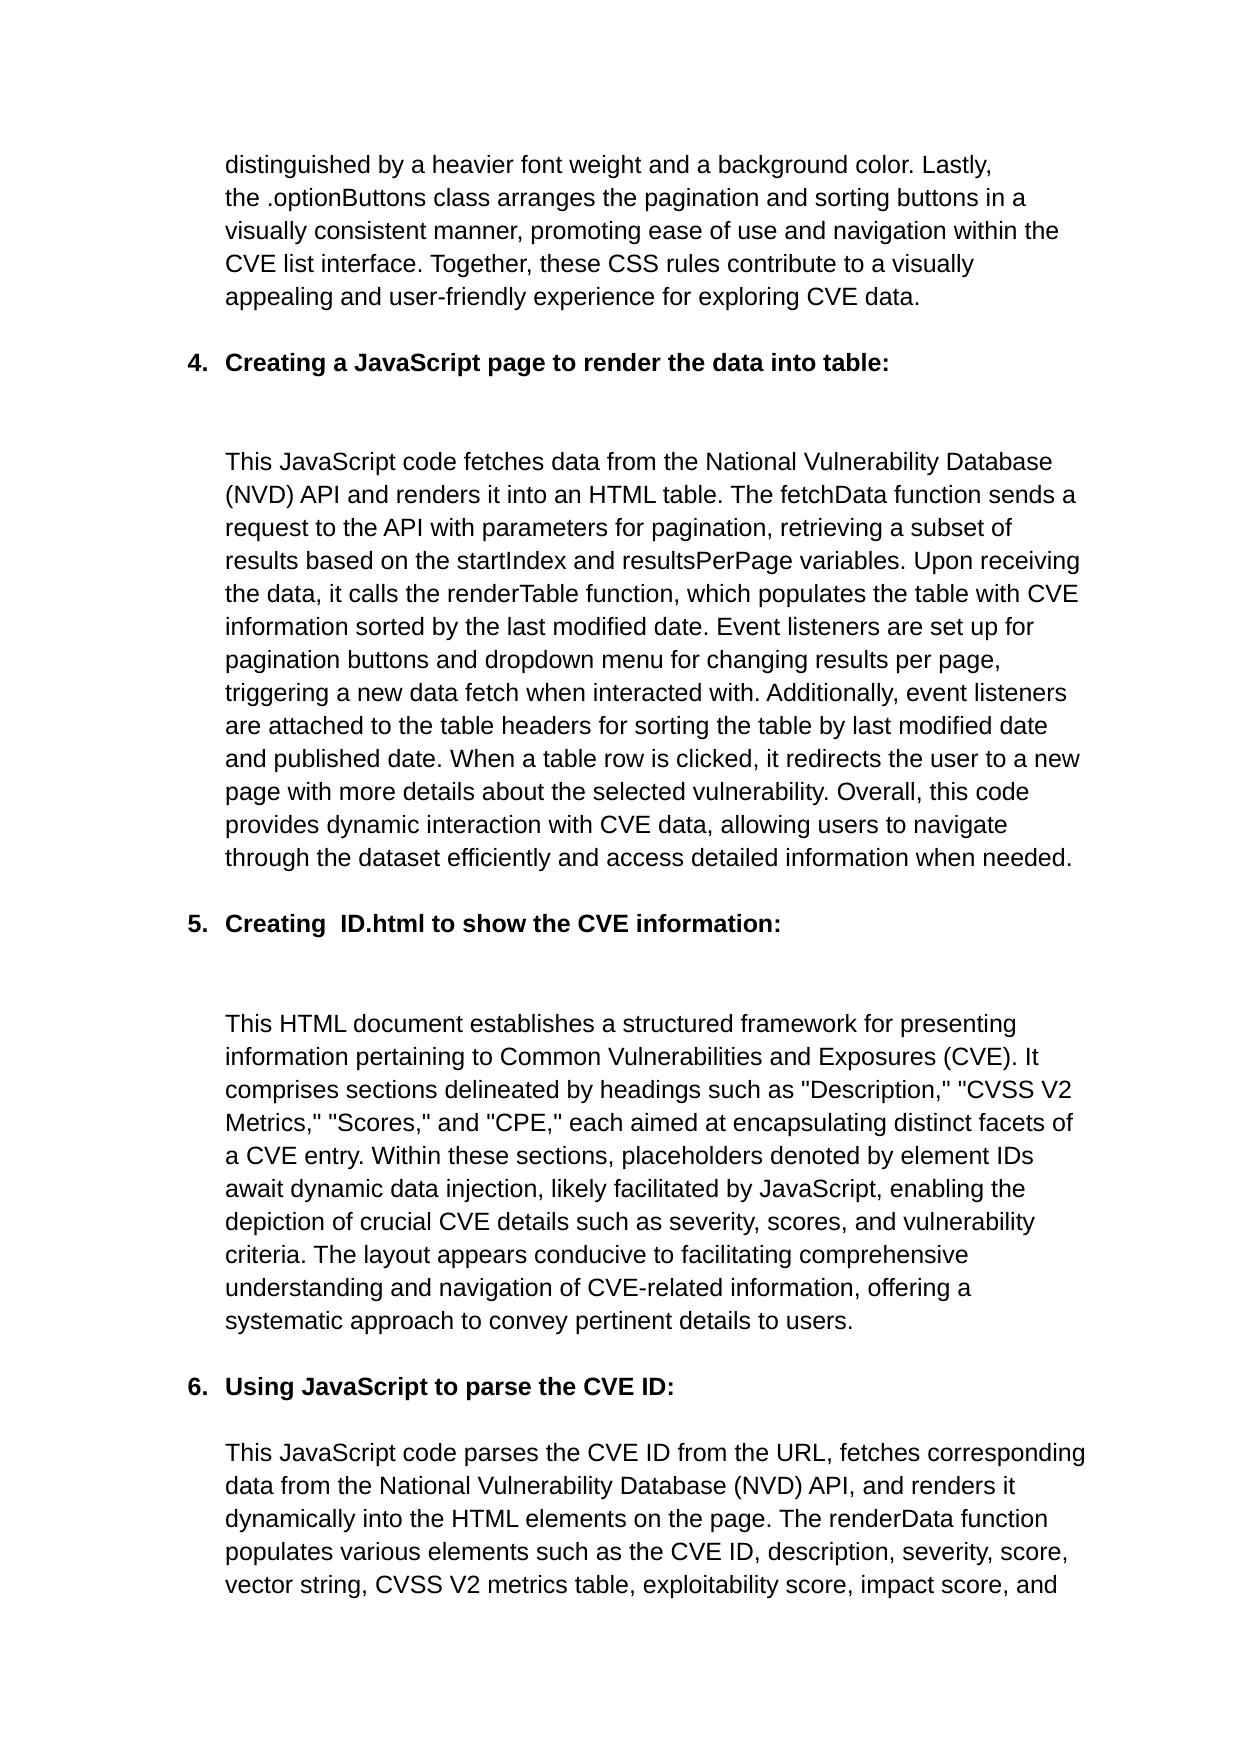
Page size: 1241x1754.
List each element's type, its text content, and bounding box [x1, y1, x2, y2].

list This JavaScript code fetches data from the National Vulnerability Database (NVD) API and renders it into an HTML table. The fetchData function sends a request to the API with parameters for pagination, retrieving a subset of results based on the startIndex and resultsPerPage variables. Upon receiving the data, it calls the renderTable function, which populates the table with CVE information sorted by the last modified date. Event listeners are set up for pagination buttons and dropdown menu for changing results per page, triggering a new data fetch when interacted with. Additionally, event listeners are attached to the table headers for sorting the table by last modified date and published date. When a table row is clicked, it redirects the user to a new page with more details about the selected vulnerability. Overall, this code provides dynamic interaction with CVE data, allowing users to navigate through the dataset efficiently and access detailed information when needed. [225, 447, 1090, 872]
list Creating ID.html to show the CVE information: [187, 909, 1090, 938]
list This HTML document establishes a structured framework for presenting information pertaining to Common Vulnerabilities and Exposures (CVE). It comprises sections delineated by headings such as "Description," "CVSS V2 Metrics," "Scores," and "CPE," each aimed at encapsulating distinct facets of a CVE entry. Within these sections, placeholders denoted by element IDs await dynamic data injection, likely facilitated by JavaScript, enabling the depiction of crucial CVE details such as severity, scores, and vulnerability criteria. The layout appears conducive to facilitating comprehensive understanding and navigation of CVE-related information, offering a systematic approach to convey pertinent details to users. [225, 1008, 1090, 1334]
list Creating a JavaScript page to render the data into table: [187, 348, 1090, 377]
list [225, 150, 1090, 311]
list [225, 1438, 1090, 1599]
list Using JavaScript to parse the CVE ID: [187, 1372, 1090, 1401]
